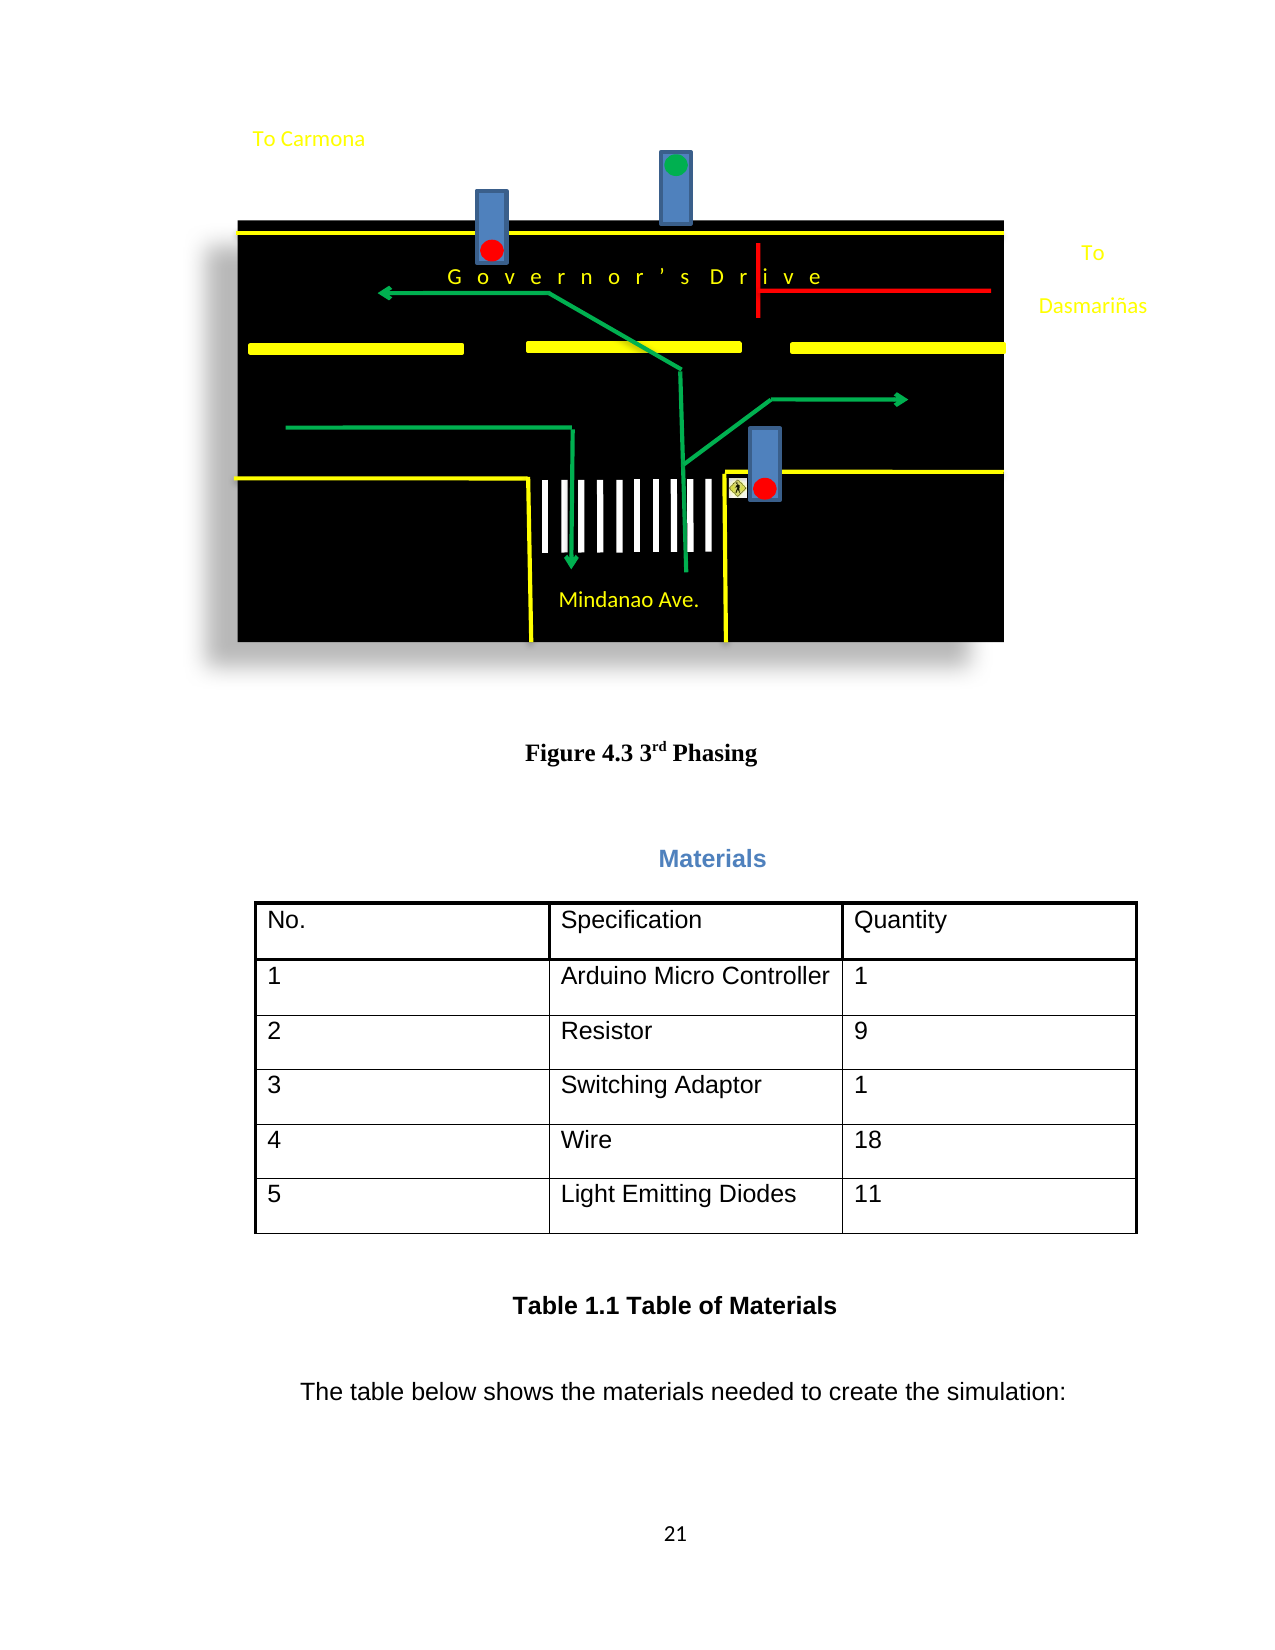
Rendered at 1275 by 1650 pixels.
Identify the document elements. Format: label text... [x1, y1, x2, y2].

table_cell 4 [257, 1125, 549, 1178]
table_cell Table 1.1 Table of Materials [214, 1233, 1136, 1377]
table_cell 18 [843, 1125, 1135, 1178]
text The table below shows the materials needed to create the simulation: [300, 1377, 1125, 1406]
table_cell 11 [843, 1179, 1135, 1232]
table_header No. [257, 905, 548, 958]
table_cell 1 [843, 961, 1135, 1014]
picture [728, 478, 747, 498]
table_header Quantity [844, 905, 1135, 958]
table_cell 1 [257, 961, 549, 1014]
table_cell 5 [257, 1179, 549, 1232]
subtitle Materials [300, 844, 1125, 873]
table_cell Resistor [550, 1016, 842, 1069]
table_cell Switching Adaptor [550, 1070, 842, 1123]
table_cell 1 [843, 1070, 1135, 1123]
table_cell 2 [257, 1016, 549, 1069]
table_cell 3 [257, 1070, 549, 1123]
table_header Specification [551, 905, 841, 958]
table_cell 9 [843, 1016, 1135, 1069]
table_cell Arduino Micro Controller [550, 961, 842, 1014]
table_cell Light Emitting Diodes [550, 1179, 842, 1232]
table_cell Wire [550, 1125, 842, 1178]
